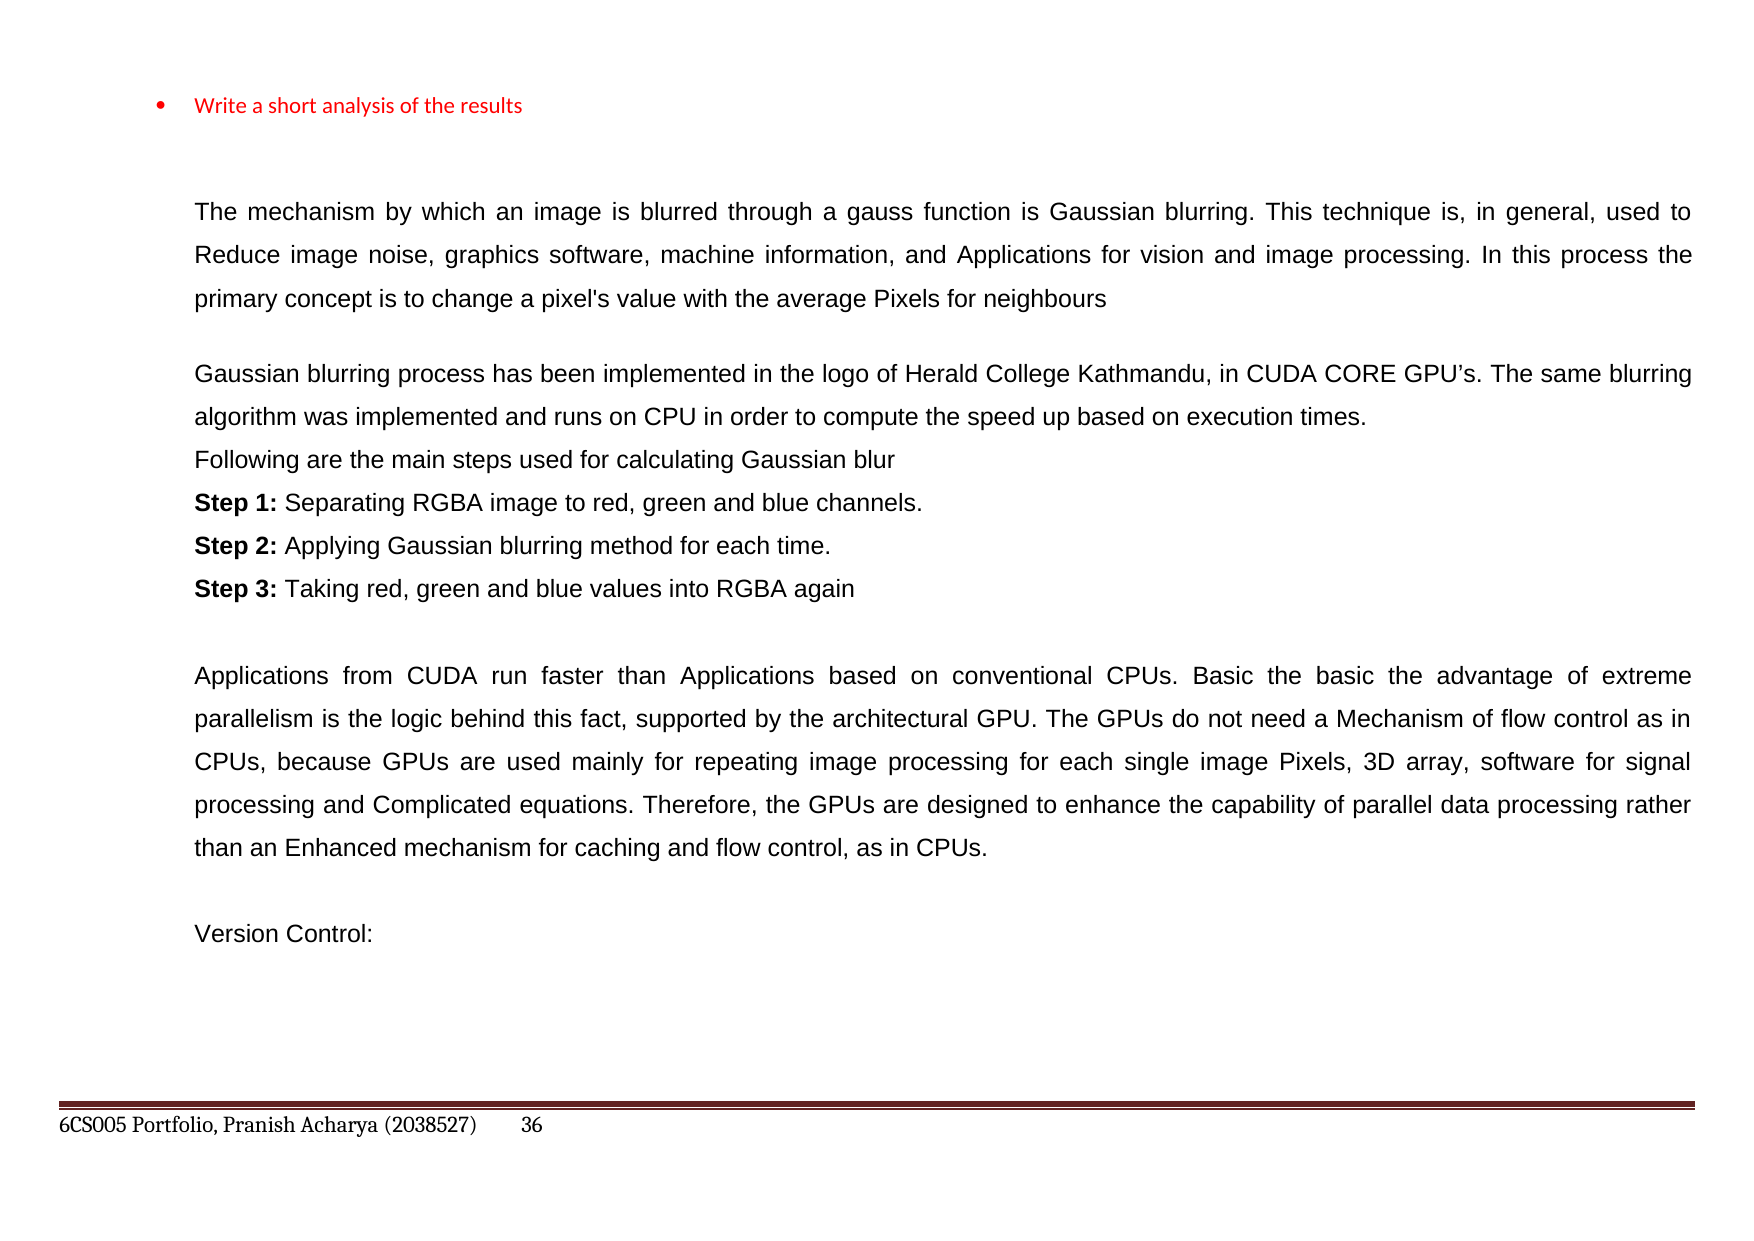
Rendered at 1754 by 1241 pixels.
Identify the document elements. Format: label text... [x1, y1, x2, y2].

list Step 3: Taking red, green and blue values into RGBA again [194, 574, 1695, 603]
list Step 2: Applying Gaussian blurring method for each time. [194, 531, 1695, 560]
list The mechanism by which an image is blurred through a gauss function is Gaussian blurring. This technique is, in general, used to Reduce image noise, graphics software, machine information, and Applications for vision and image processing. In this process the primary concept is to change a pixel's value with the average Pixels for neighbours [194, 197, 1695, 312]
list Version Control: [194, 919, 1695, 948]
list Step 1: Separating RGBA image to red, green and blue channels. [194, 488, 1695, 517]
list Gaussian blurring process has been implemented in the logo of Herald College Kathmandu, in CUDA CORE GPU’s. The same blurring algorithm was implemented and runs on CPU in order to compute the speed up based on execution times. [194, 359, 1695, 431]
list Following are the main steps used for calculating Gaussian blur [194, 445, 1695, 474]
list Applications from CUDA run faster than Applications based on conventional CPUs. Basic the basic the advantage of extreme parallelism is the logic behind this fact, supported by the architectural GPU. The GPUs do not need a Mechanism of flow control as in CPUs, because GPUs are used mainly for repeating image processing for each single image Pixels, 3D array, software for signal processing and Complicated equations. Therefore, the GPUs are designed to enhance the capability of parallel data processing rather than an Enhanced mechanism for caching and flow control, as in CPUs. [194, 661, 1695, 862]
list Write a short analysis of the results [157, 91, 1695, 119]
